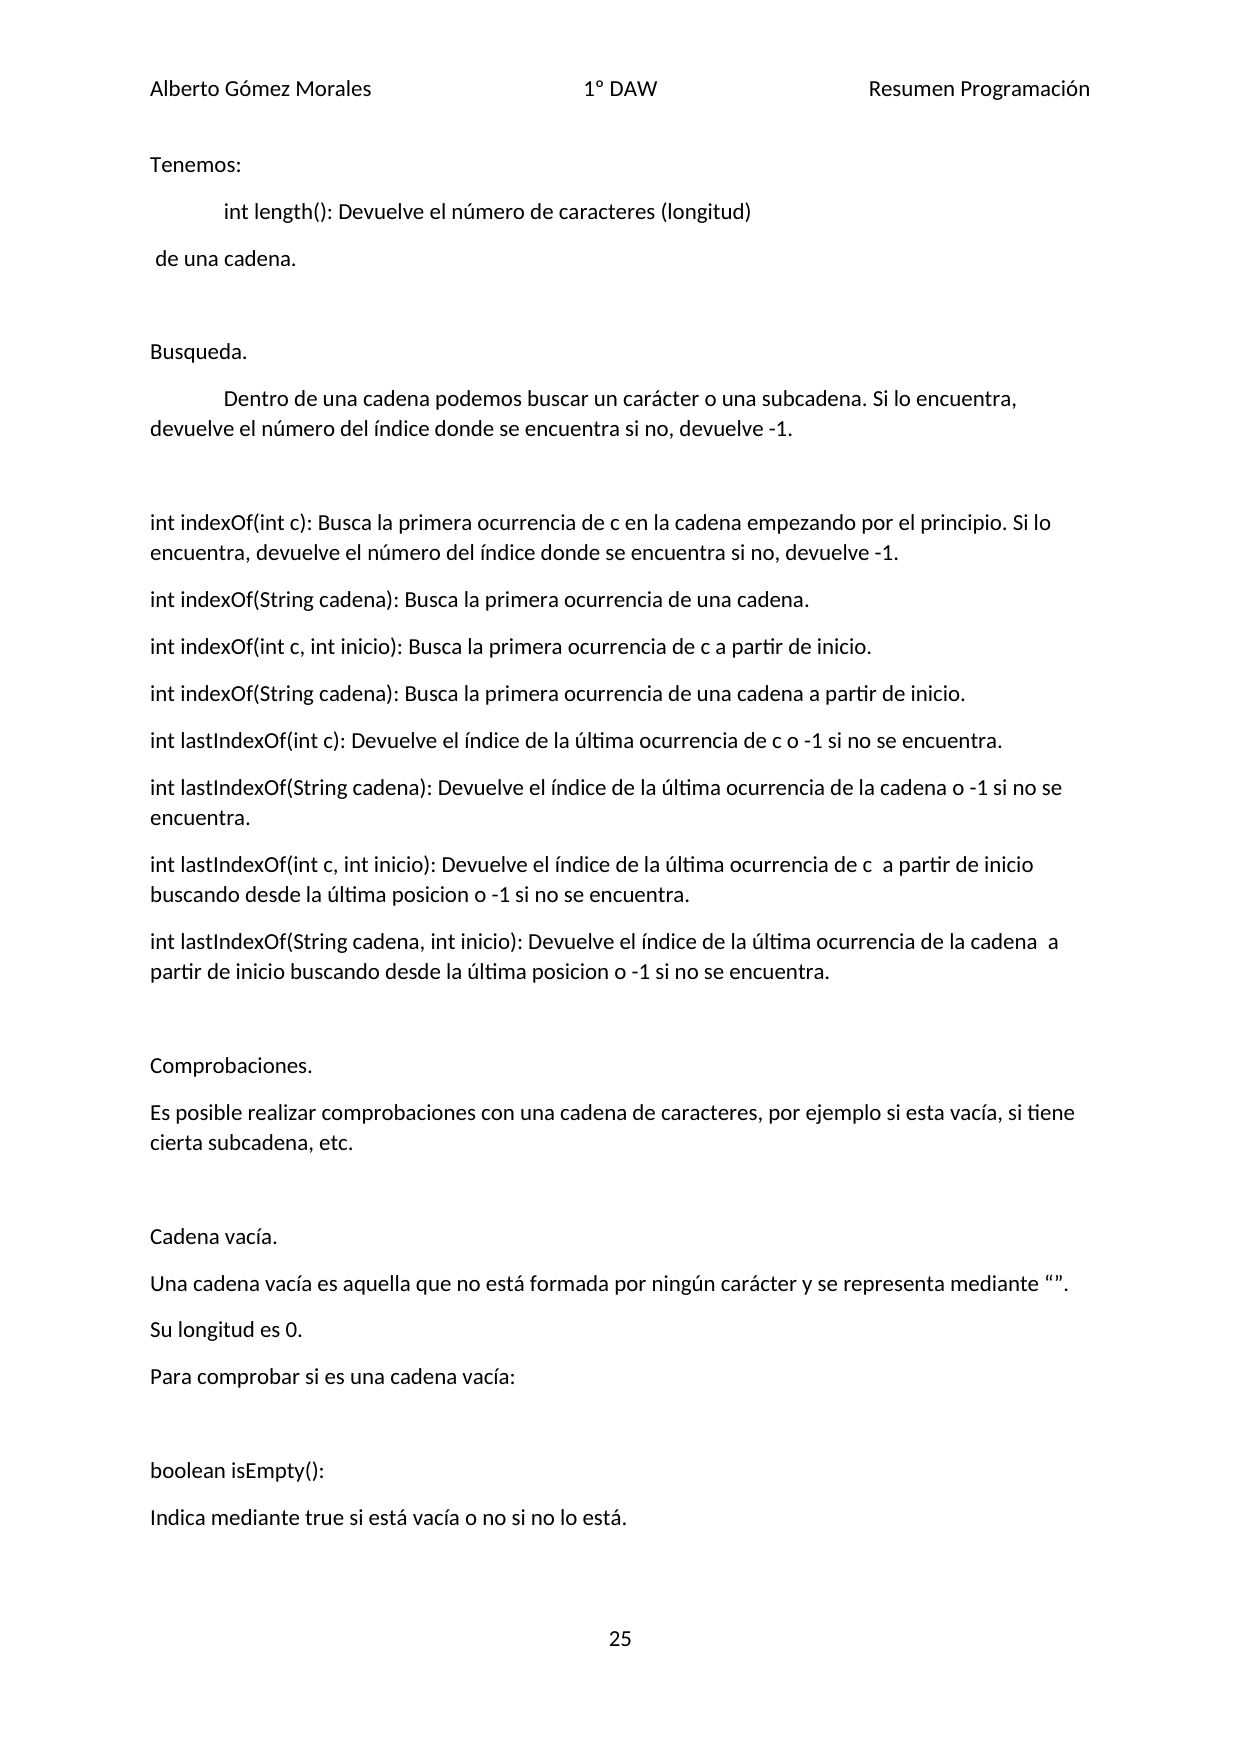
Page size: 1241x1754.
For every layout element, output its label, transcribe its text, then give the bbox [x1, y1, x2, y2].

text int lastIndexOf(int c, int inicio): Devuelve el índice de la última ocurrencia de c a partir de inicio buscando desde la última posicion o -1 si no se encuentra. [150, 850, 1090, 908]
text boolean isEmpty(): [150, 1456, 1090, 1484]
text int indexOf(String cadena): Busca la primera ocurrencia de una cadena a partir de inicio. [150, 679, 1090, 707]
text Su longitud es 0. [150, 1316, 1090, 1344]
text Cadena vacía. [150, 1222, 1090, 1250]
text int indexOf(int c, int inicio): Busca la primera ocurrencia de c a partir de inicio. [150, 632, 1090, 660]
text Dentro de una cadena podemos buscar un carácter o una subcadena. Si lo encuentra, devuelve el número del índice donde se encuentra si no, devuelve -1. [150, 384, 1090, 443]
text Busqueda. [150, 337, 1090, 366]
text int lastIndexOf(String cadena): Devuelve el índice de la última ocurrencia de la cadena o -1 si no se encuentra. [150, 773, 1090, 831]
text int lastIndexOf(String cadena, int inicio): Devuelve el índice de la última ocurrencia de la cadena a partir de inicio buscando desde la última posicion o -1 si no se encuentra. [150, 927, 1090, 985]
text Una cadena vacía es aquella que no está formada por ningún carácter y se representa mediante “”. [150, 1269, 1090, 1297]
text Es posible realizar comprobaciones con una cadena de caracteres, por ejemplo si esta vacía, si tiene cierta subcadena, etc. [150, 1098, 1090, 1156]
text de una cadena. [150, 244, 1090, 272]
text Para comprobar si es una cadena vacía: [150, 1362, 1090, 1391]
text int indexOf(String cadena): Busca la primera ocurrencia de una cadena. [150, 585, 1090, 613]
text Comprobaciones. [150, 1051, 1090, 1079]
text int length(): Devuelve el número de caracteres (longitud) [150, 197, 1090, 225]
text int indexOf(int c): Busca la primera ocurrencia de c en la cadena empezando por el principio. Si lo encuentra, devuelve el número del índice donde se encuentra si no, devuelve -1. [150, 508, 1090, 567]
text Indica mediante true si está vacía o no si no lo está. [150, 1503, 1090, 1531]
text int lastIndexOf(int c): Devuelve el índice de la última ocurrencia de c o -1 si no se encuentra. [150, 726, 1090, 754]
text Tenemos: [150, 150, 1090, 178]
